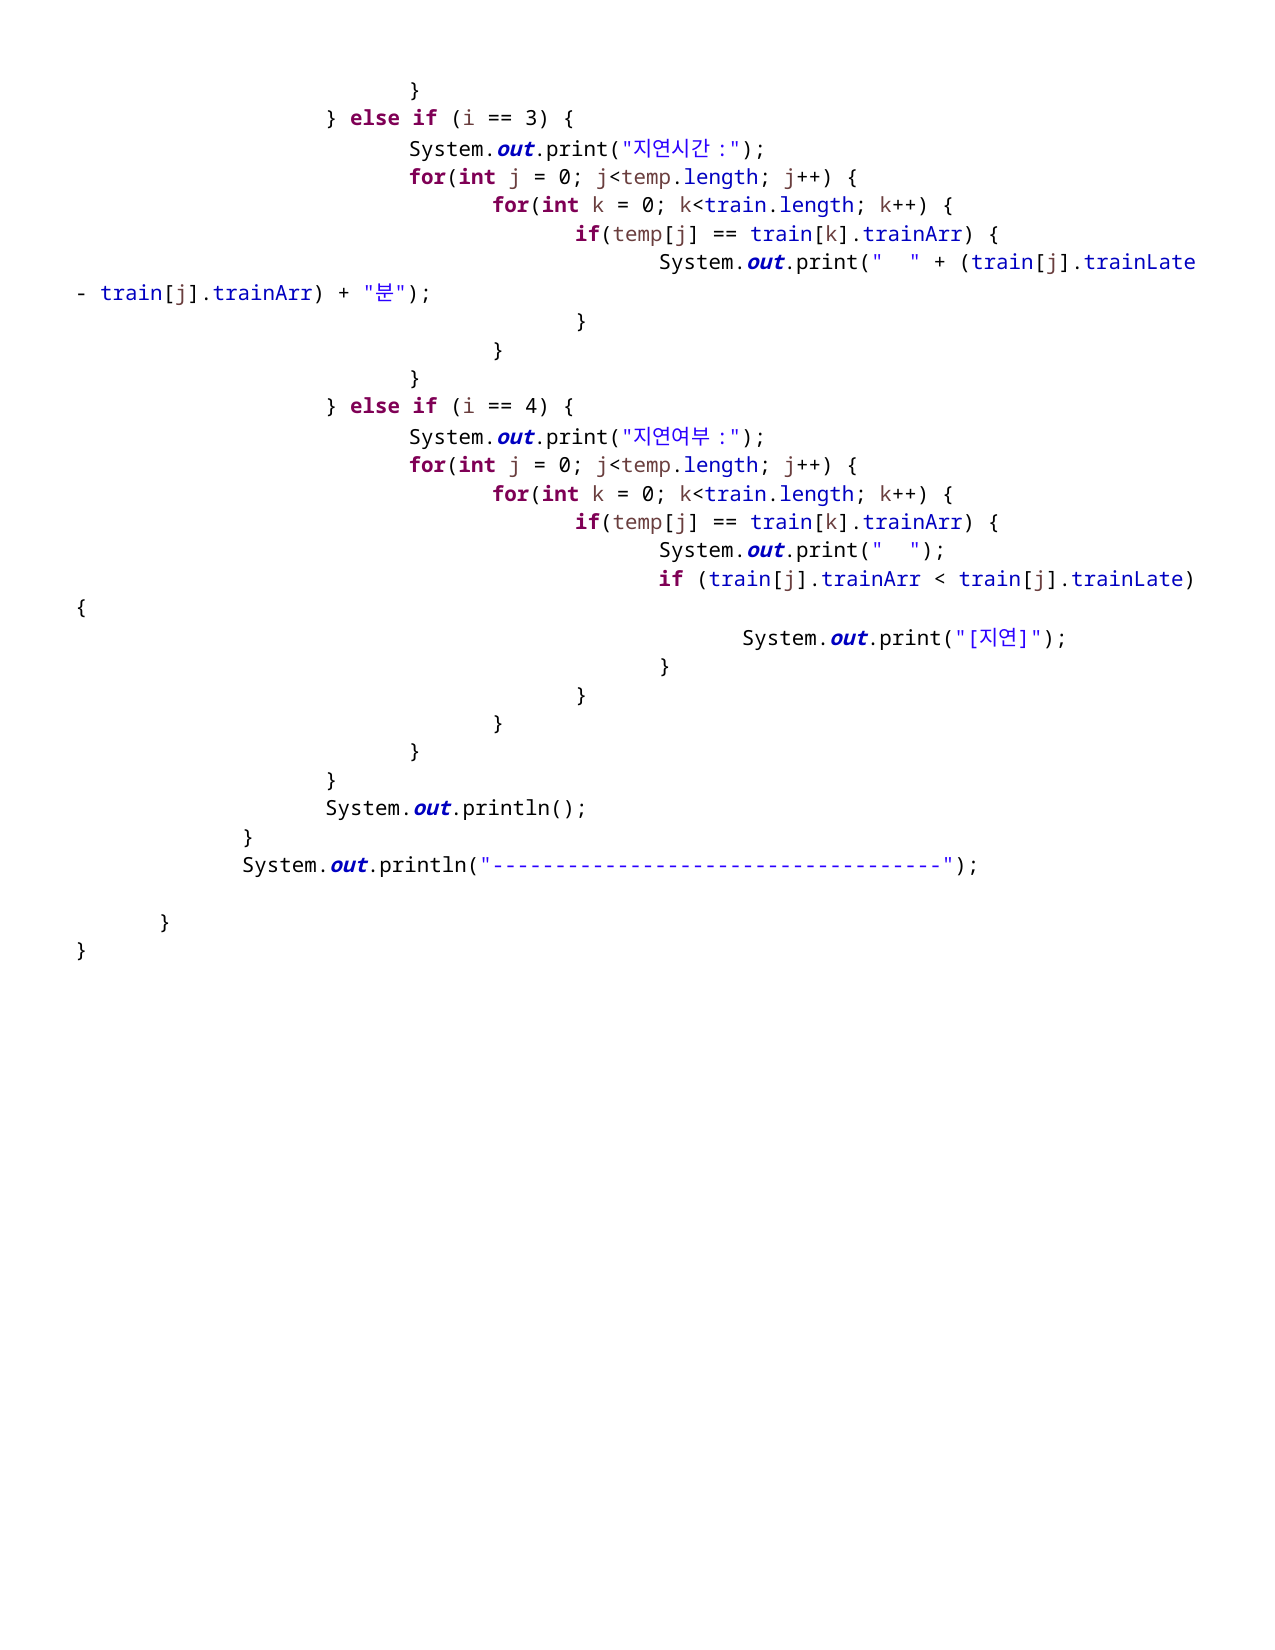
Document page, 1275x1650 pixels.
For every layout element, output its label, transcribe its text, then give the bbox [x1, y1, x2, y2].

text } [75, 306, 1200, 335]
text } [75, 765, 1200, 793]
text } else if (i == 3) { [75, 103, 1200, 132]
text System.out.println(); [75, 793, 1200, 822]
text } [75, 651, 1200, 680]
text } [75, 680, 1200, 708]
text for(int k = 0; k<train.length; k++) { [75, 191, 1200, 219]
text for(int j = 0; j<temp.length; j++) { [75, 450, 1200, 479]
text System.out.print("[지연]"); [75, 621, 1200, 651]
text if(temp[j] == train[k].trainArr) { [75, 219, 1200, 247]
text } else if (i == 4) { [75, 392, 1200, 420]
text if(temp[j] == train[k].trainArr) { [75, 507, 1200, 536]
text } [75, 907, 1200, 936]
text } [75, 75, 1200, 103]
text for(int j = 0; j<temp.length; j++) { [75, 162, 1200, 191]
text System.out.print("지연시간 :"); [75, 132, 1200, 162]
text } [75, 822, 1200, 850]
text } [75, 936, 1200, 964]
text } [75, 335, 1200, 363]
text } [75, 708, 1200, 737]
text } [75, 363, 1200, 392]
text } [75, 737, 1200, 765]
text System.out.println("------------------------------------"); [75, 850, 1200, 879]
text for(int k = 0; k<train.length; k++) { [75, 479, 1200, 507]
text if (train[j].trainArr < train[j].trainLate) { [75, 564, 1200, 621]
text System.out.print(" " + (train[j].trainLate - train[j].trainArr) + "분"); [75, 247, 1200, 306]
text System.out.print("지연여부 :"); [75, 420, 1200, 450]
text System.out.print(" "); [75, 536, 1200, 564]
